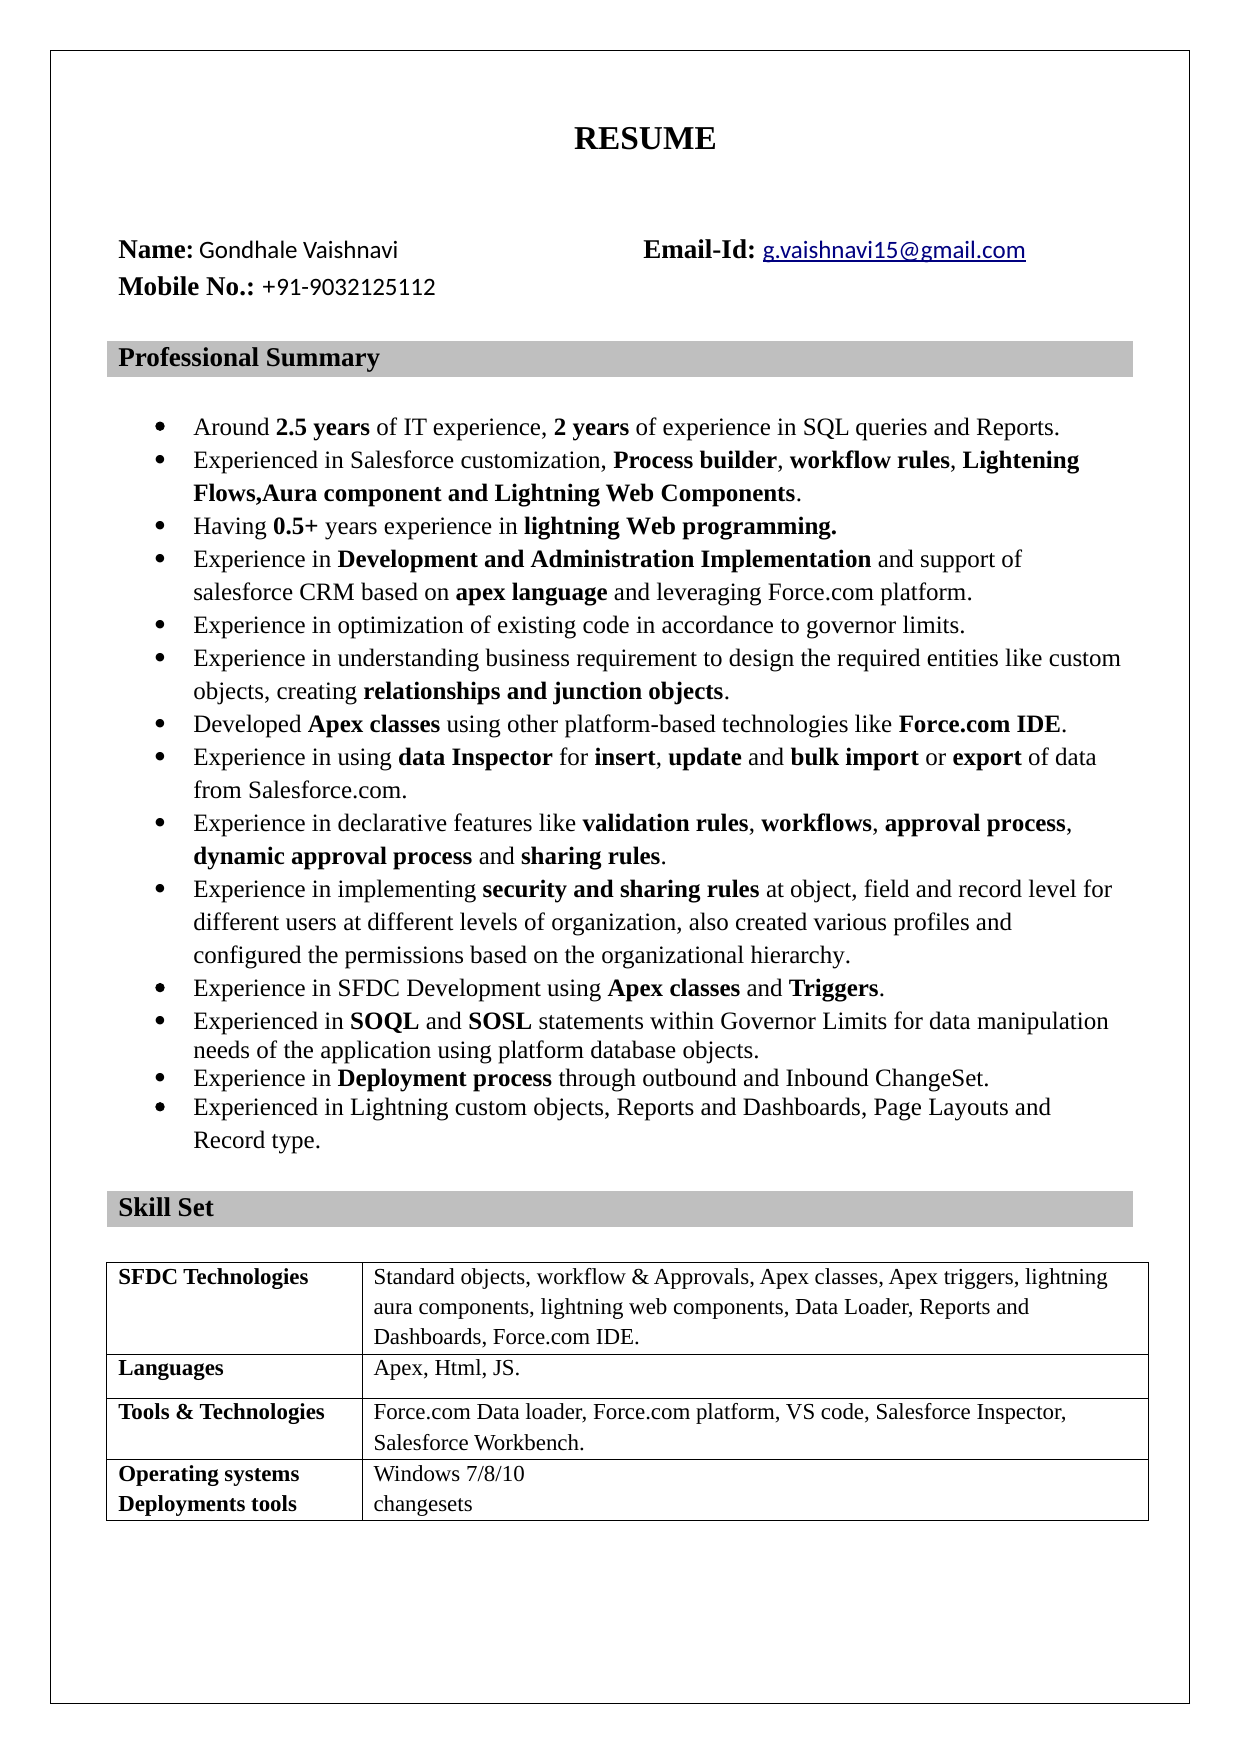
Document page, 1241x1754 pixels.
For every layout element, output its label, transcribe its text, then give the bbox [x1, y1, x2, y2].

list Experienced in Lightning custom objects, Reports and Dashboards, Page Layouts and Record type. [156, 1092, 1122, 1154]
table_header Skill Set [107, 1191, 1133, 1227]
table_header Standard objects, workflow & Approvals, Apex classes, Apex triggers, lightning aura components, lightning web components, Data Loader, Reports and Dashboards, Force.com IDE. [363, 1263, 1148, 1353]
list Experience in optimization of existing code in accordance to governor limits. [156, 610, 1122, 638]
list Having 0.5+ years experience in lightning Web programming. [156, 511, 1122, 539]
table_cell Languages [107, 1355, 362, 1397]
list Experienced in SOQL and SOSL statements within Governor Limits for data manipulation needs of the application using platform database objects. [156, 1006, 1122, 1063]
list Experience in using data Inspector for insert, update and bulk import or export of data from Salesforce.com. [156, 742, 1122, 804]
table_cell Apex, Html, JS. [363, 1355, 1148, 1397]
table_header SFDC Technologies [107, 1263, 362, 1353]
table_cell Force.com Data loader, Force.com platform, VS code, Salesforce Inspector, Salesforce Workbench. [363, 1399, 1148, 1459]
text Mobile No.: +91-9032125112 [118, 270, 1122, 302]
list Experienced in Salesforce customization, Process builder, workflow rules, Lightening Flows,Aura component and Lightning Web Components. [156, 445, 1122, 506]
list Developed Apex classes using other platform-based technologies like Force.com IDE. [156, 709, 1122, 738]
table_header Professional Summary [107, 341, 1133, 377]
list Experience in implementing security and sharing rules at object, field and record level for different users at different levels of organization, also created various profiles and configured the permissions based on the organizational hierarchy. [156, 874, 1122, 969]
text RESUME [118, 118, 1122, 156]
table_cell Windows 7/8/10 changesets [363, 1460, 1148, 1520]
list Experience in SFDC Development using Apex classes and Triggers. [156, 973, 1122, 1002]
text Name: Gondhale Vaishnavi Email-Id: g.vaishnavi15@gmail.com [118, 232, 1122, 265]
list Experience in Development and Administration Implementation and support of salesforce CRM based on apex language and leveraging Force.com platform. [156, 544, 1122, 606]
list Experience in understanding business requirement to design the required entities like custom objects, creating relationships and junction objects. [156, 643, 1122, 704]
list Around 2.5 years of IT experience, 2 years of experience in SQL queries and Reports. [156, 412, 1122, 440]
list Experience in declarative features like validation rules, workflows, approval process, dynamic approval process and sharing rules. [156, 808, 1122, 870]
list Experience in Deployment process through outbound and Inbound ChangeSet. [156, 1063, 1122, 1092]
table_cell Operating systems Deployments tools [107, 1460, 362, 1520]
table_cell Tools & Technologies [107, 1399, 362, 1459]
